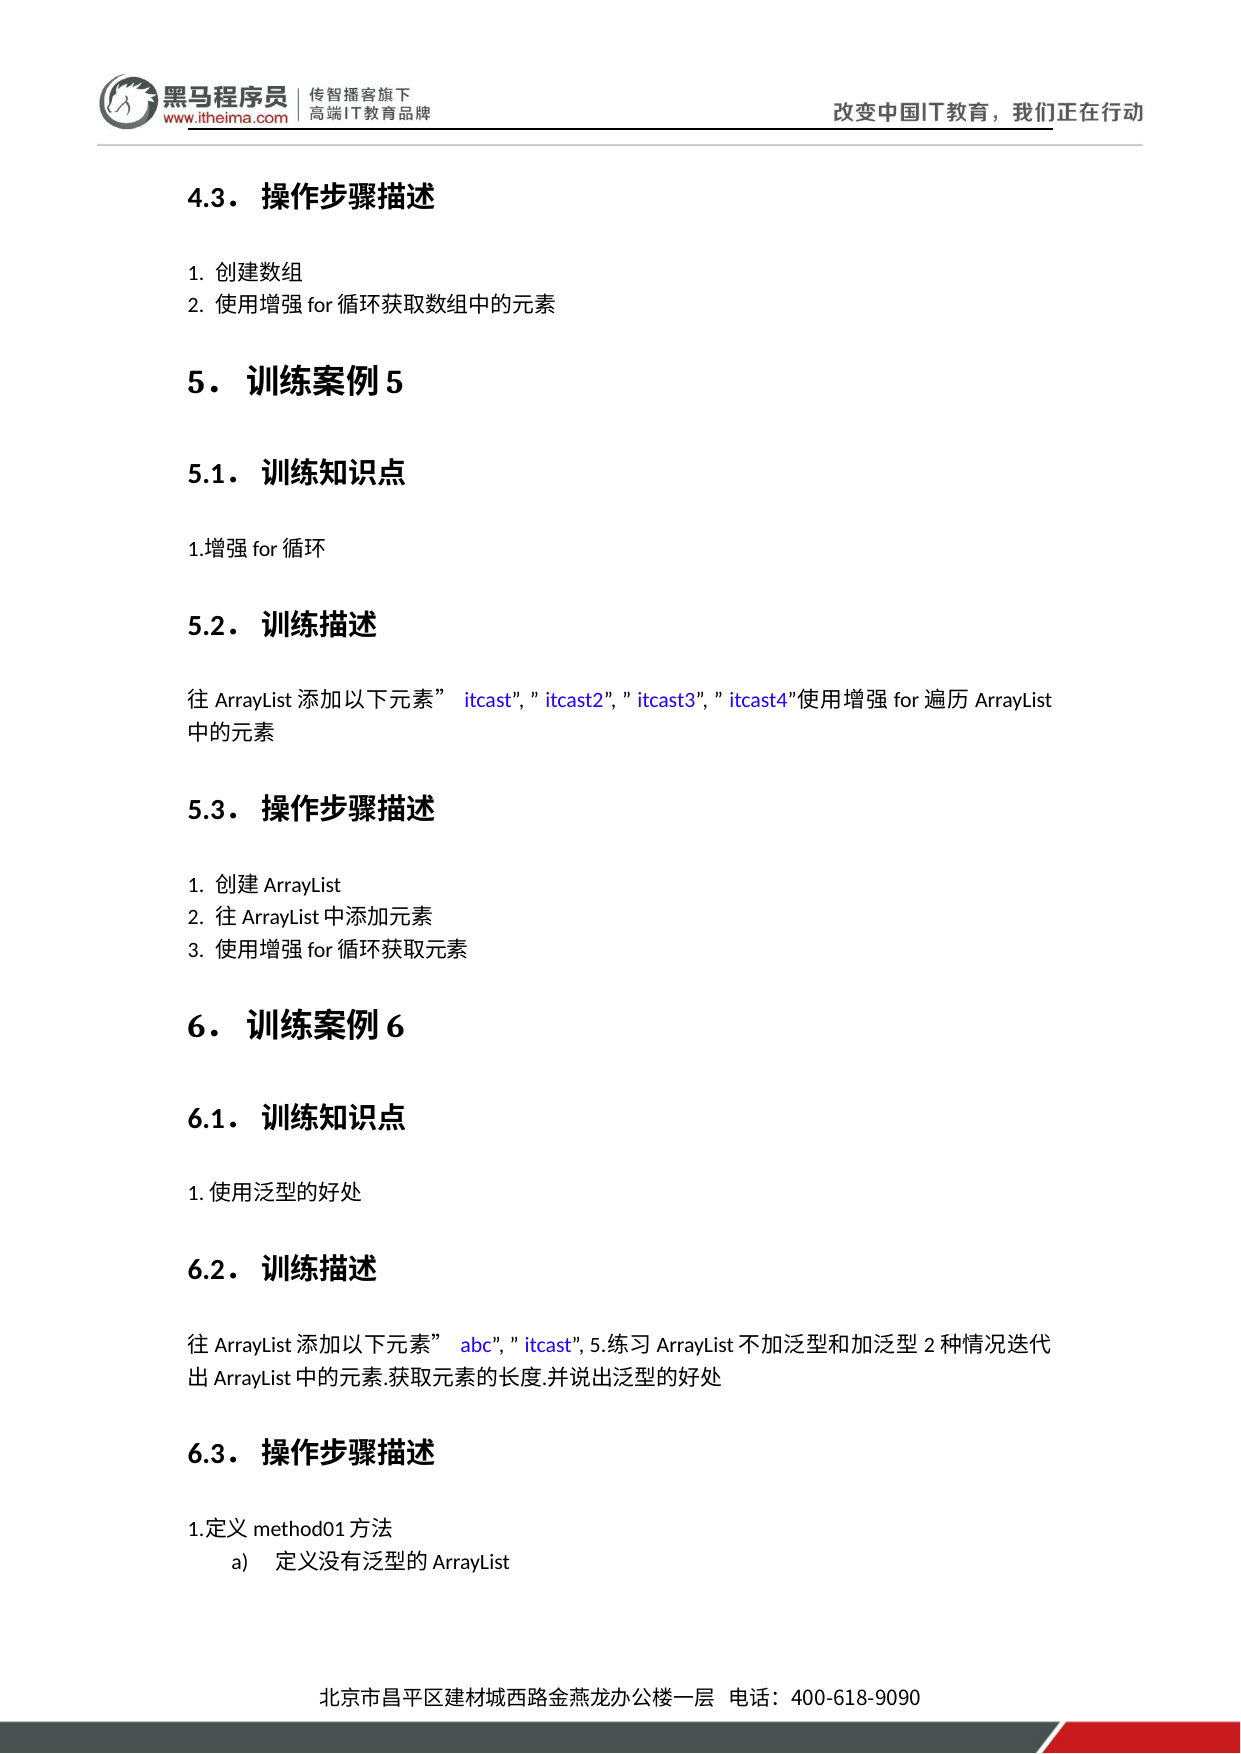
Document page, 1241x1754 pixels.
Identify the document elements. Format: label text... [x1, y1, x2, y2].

subtitle 训练案例6 [187, 991, 1053, 1056]
text 1.增强for循环 [187, 530, 1053, 563]
text 1. 使用泛型的好处 [187, 1175, 1053, 1207]
text 往ArrayList添加以下元素” abc”, ” itcast”, 5.练习ArrayList不加泛型和加泛型2种情况迭代出ArrayList中的元素.获取元素的长度.并说出泛型的好处 [187, 1327, 1053, 1392]
subtitle 训练知识点 [187, 1083, 1053, 1148]
subtitle 训练描述 [187, 1234, 1053, 1299]
list 定义method01方法 [187, 1511, 1053, 1543]
subtitle 训练描述 [187, 590, 1053, 655]
list 使用增强for循环获取数组中的元素 [187, 287, 1053, 319]
subtitle 操作步骤描述 [187, 774, 1053, 839]
list 定义没有泛型的ArrayList [231, 1543, 1053, 1576]
list 使用增强for循环获取元素 [187, 931, 1053, 964]
subtitle 训练案例5 [187, 346, 1053, 411]
subtitle 操作步骤描述 [187, 162, 1053, 227]
list 往ArrayList中添加元素 [187, 899, 1053, 931]
text 往ArrayList添加以下元素” itcast”, ” itcast2”, ” itcast3”, ” itcast4”使用增强for遍历ArrayList中的元素 [187, 682, 1053, 747]
list 创建ArrayList [187, 866, 1053, 899]
picture [0, 3, 1241, 153]
subtitle 训练知识点 [187, 438, 1053, 503]
subtitle 操作步骤描述 [187, 1419, 1053, 1484]
picture [0, 1662, 1241, 1753]
list 创建数组 [187, 254, 1053, 287]
